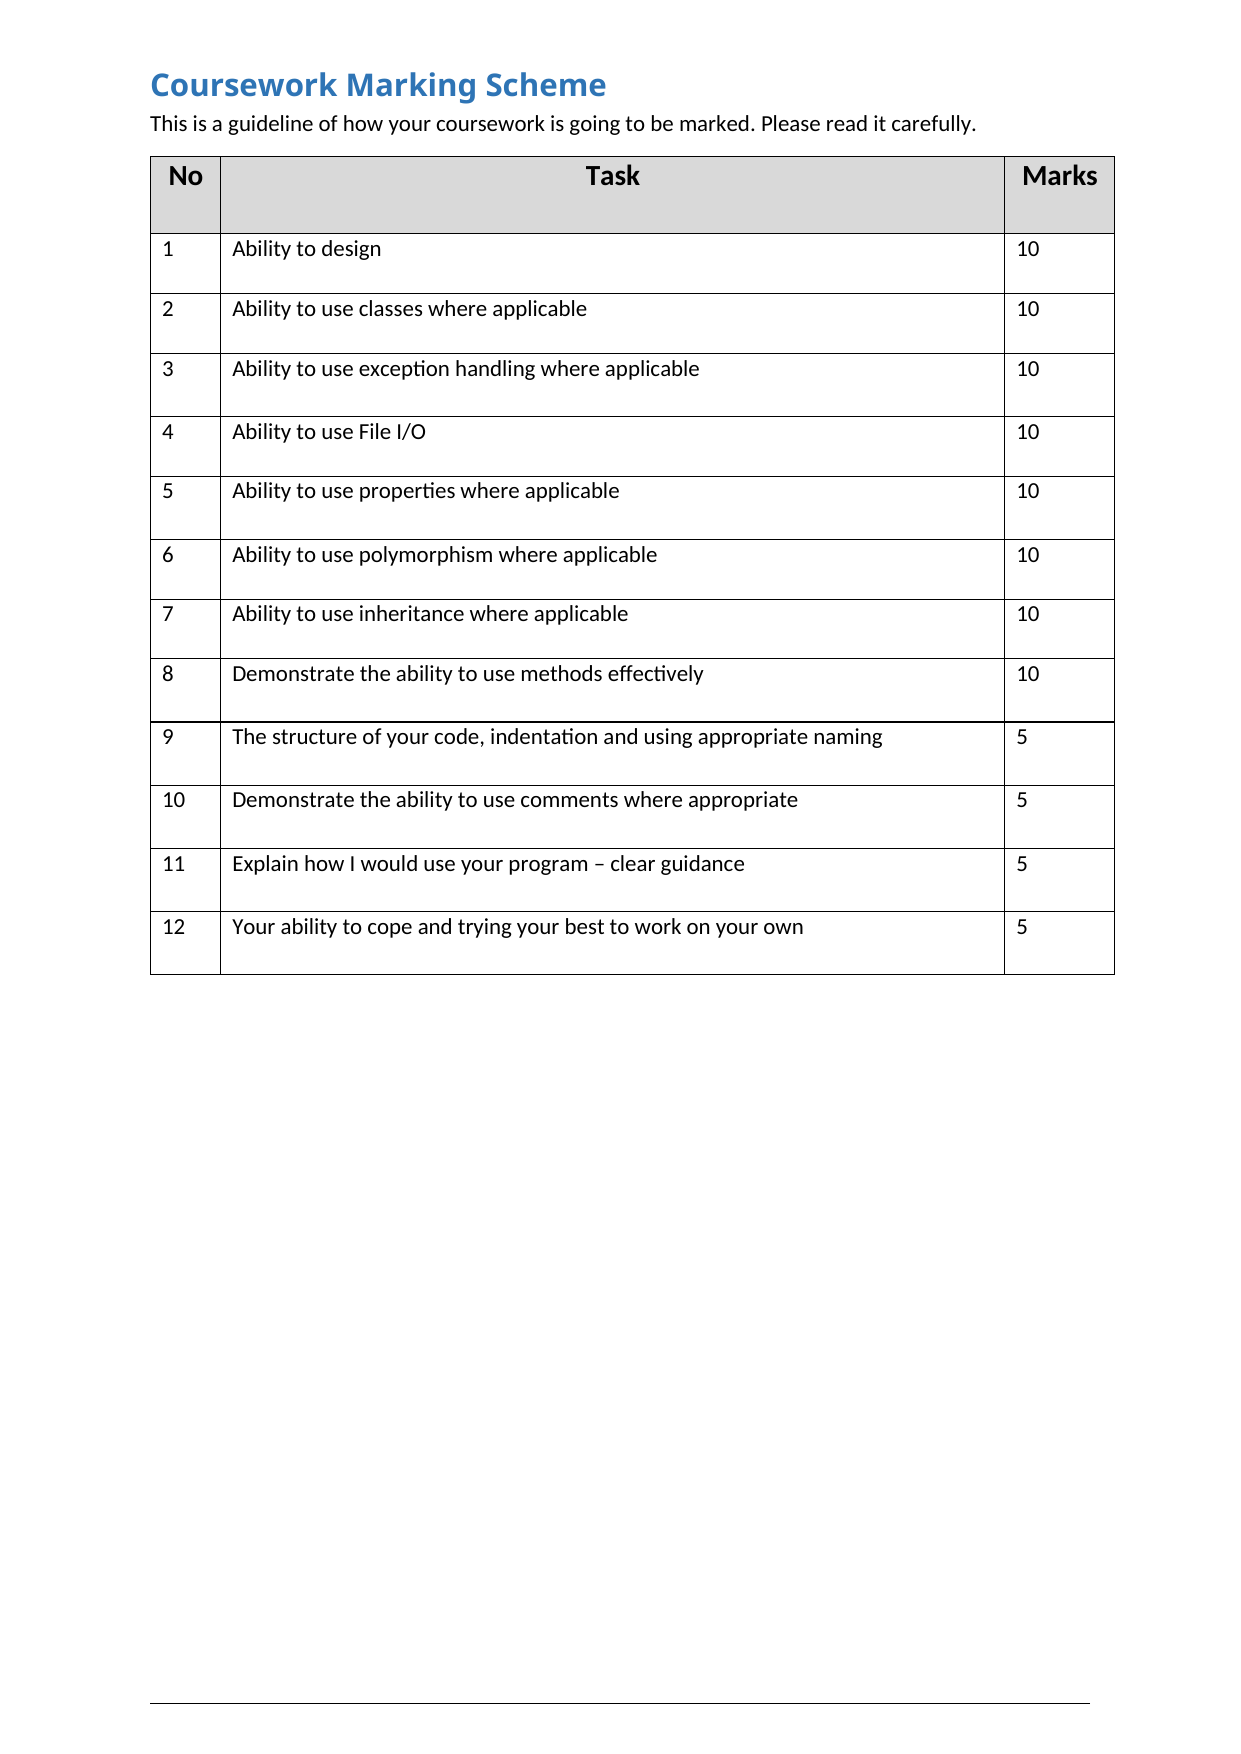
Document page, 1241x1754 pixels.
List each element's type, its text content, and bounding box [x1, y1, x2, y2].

table_cell 11 [151, 849, 220, 911]
table_cell Ability to use classes where applicable [221, 294, 1004, 353]
table_cell Demonstrate the ability to use comments where appropriate [221, 786, 1004, 848]
table_cell 8 [151, 659, 220, 721]
table_cell 12 [151, 912, 220, 974]
table_cell 5 [1005, 912, 1114, 974]
table_cell Ability to use polymorphism where applicable [221, 540, 1004, 598]
table_cell 10 [1005, 600, 1114, 658]
table_cell Ability to use File I/O [221, 417, 1004, 476]
table_cell Explain how I would use your program – clear guidance [221, 849, 1004, 911]
table_cell 1 [151, 234, 220, 293]
table_cell 2 [151, 294, 220, 353]
table_cell Ability to use properties where applicable [221, 477, 1004, 539]
table_cell Ability to design [221, 234, 1004, 293]
table_header Marks [1005, 157, 1114, 233]
table_cell 10 [151, 786, 220, 848]
table_cell 4 [151, 417, 220, 476]
table_header No [151, 157, 220, 233]
table_cell Ability to use exception handling where applicable [221, 354, 1004, 416]
table_cell 5 [1005, 786, 1114, 848]
table_cell 10 [1005, 234, 1114, 293]
table_cell 6 [151, 540, 220, 598]
table_cell 5 [1005, 849, 1114, 911]
table_cell 5 [1005, 723, 1114, 784]
table_cell 10 [1005, 354, 1114, 416]
text This is a guideline of how your coursework is going to be marked. Please read it carefully. [150, 109, 1090, 137]
table_cell 5 [151, 477, 220, 539]
table_cell 3 [151, 354, 220, 416]
table_cell Demonstrate the ability to use methods effectively [221, 659, 1004, 721]
subtitle Coursework Marking Scheme [150, 63, 1090, 106]
table_cell The structure of your code, indentation and using appropriate naming [221, 723, 1004, 784]
table_cell 10 [1005, 294, 1114, 353]
table_header Task [221, 157, 1004, 233]
table_cell Your ability to cope and trying your best to work on your own [221, 912, 1004, 974]
table_cell 7 [151, 600, 220, 658]
table_cell 10 [1005, 659, 1114, 721]
table_cell Ability to use inheritance where applicable [221, 600, 1004, 658]
table_cell 9 [151, 723, 220, 784]
table_cell 10 [1005, 477, 1114, 539]
table_cell 10 [1005, 417, 1114, 476]
table_cell 10 [1005, 540, 1114, 598]
